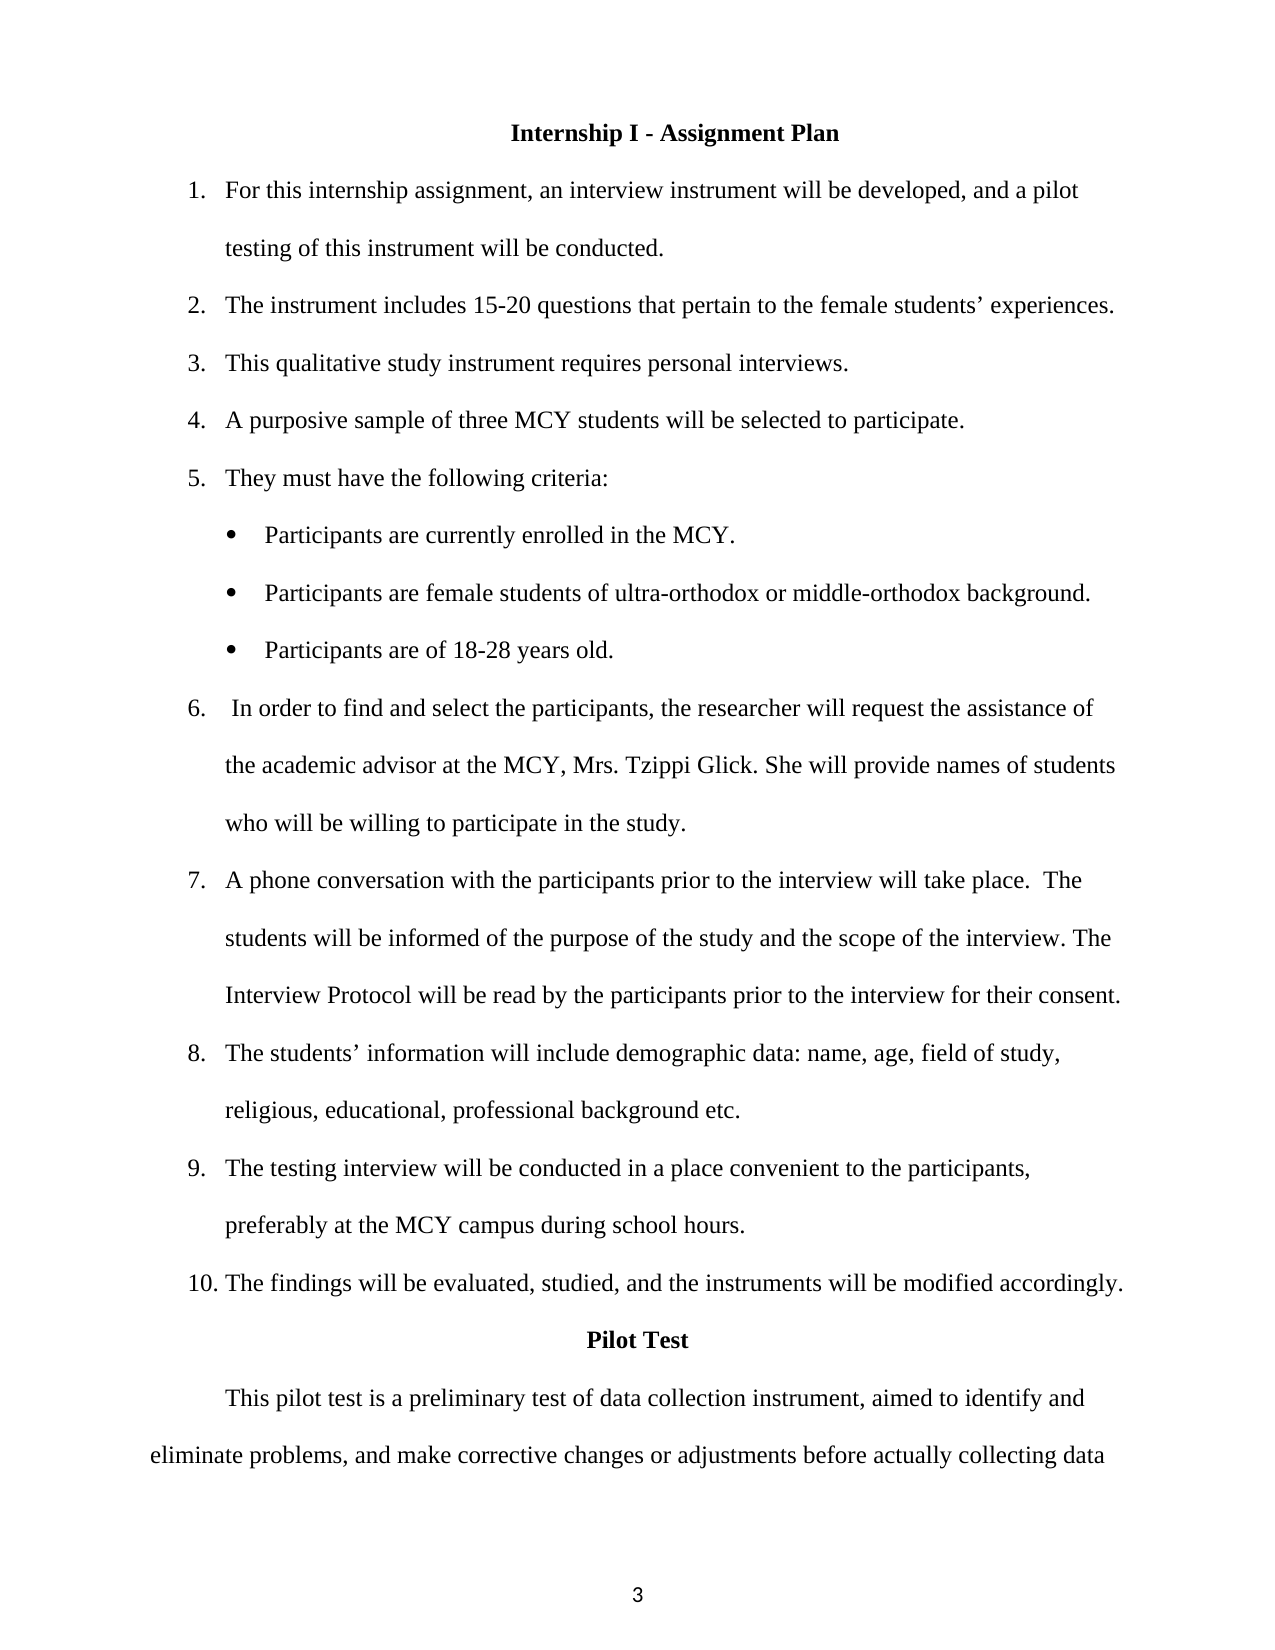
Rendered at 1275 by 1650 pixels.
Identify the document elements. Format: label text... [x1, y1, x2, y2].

list Participants are currently enrolled in the MCY. [227, 521, 1125, 549]
text Pilot Test [150, 1326, 1125, 1354]
list The students’ information will include demographic data: name, age, field of study, religious, educational, professional background etc. [187, 1038, 1125, 1124]
list The instrument includes 15-20 questions that pertain to the female students’ experiences. [187, 291, 1125, 319]
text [150, 1383, 1125, 1469]
list A purposive sample of three MCY students will be selected to participate. [187, 406, 1125, 434]
list Participants are of 18-28 years old. [227, 636, 1125, 664]
text Internship I - Assignment Plan [150, 118, 1125, 147]
list The findings will be evaluated, studied, and the instruments will be modified accordingly. [187, 1268, 1125, 1297]
list Participants are female students of ultra-orthodox or middle-orthodox background. [227, 578, 1125, 607]
list The testing interview will be conducted in a place convenient to the participants, preferably at the MCY campus during school hours. [187, 1153, 1125, 1239]
list In order to find and select the participants, the researcher will request the assistance of the academic advisor at the MCY, Mrs. Tzippi Glick. She will provide names of students who will be willing to participate in the study. [187, 693, 1125, 837]
list For this internship assignment, an interview instrument will be developed, and a pilot testing of this instrument will be conducted. [187, 176, 1125, 262]
list They must have the following criteria: [187, 463, 1125, 492]
list A phone conversation with the participants prior to the interview will take place. The students will be informed of the purpose of the study and the scope of the interview. The Interview Protocol will be read by the participants prior to the interview for their consent. [187, 866, 1125, 1009]
list This qualitative study instrument requires personal interviews. [187, 348, 1125, 377]
